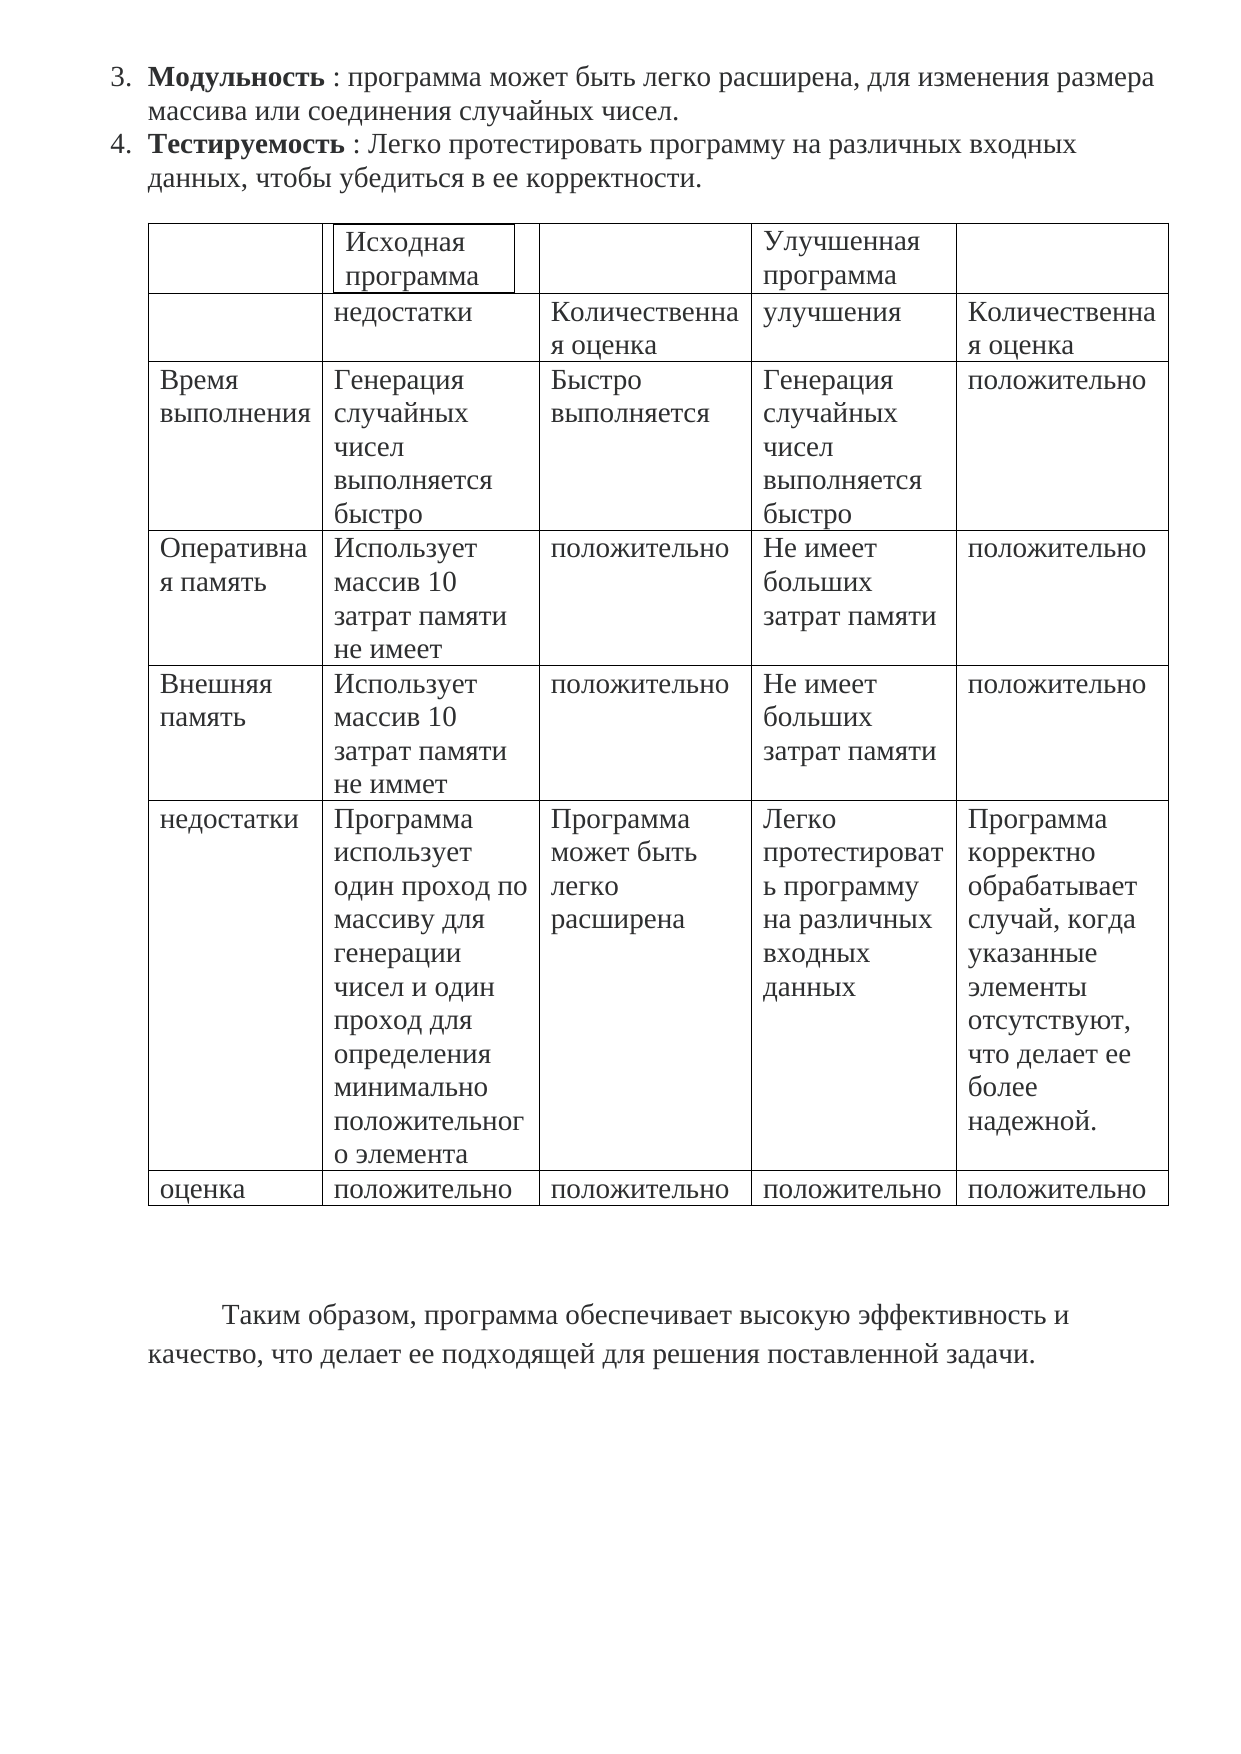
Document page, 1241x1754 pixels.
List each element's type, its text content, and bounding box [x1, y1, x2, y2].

table_header [515, 224, 539, 293]
table_cell положительно [323, 1171, 539, 1204]
table_cell Время выполнения [149, 362, 322, 529]
table_cell Количественная оценка [957, 294, 1168, 361]
table_cell Использует массив 10 затрат памяти не имеет [323, 531, 539, 665]
table_cell Легко протестировать программу на различных входных данных [752, 801, 956, 1170]
table_cell [149, 294, 322, 361]
table_cell положительно [957, 531, 1168, 665]
table_cell Программа может быть легко расширена [540, 801, 751, 1170]
table_cell положительно [957, 362, 1168, 529]
table_cell Использует массив 10 затрат памяти не иммет [323, 666, 539, 800]
table_cell положительно [540, 666, 751, 800]
table_cell недостатки [149, 801, 322, 1170]
table_cell улучшения [752, 294, 956, 361]
table_cell Количественная оценка [540, 294, 751, 361]
table_header [323, 224, 333, 293]
table_cell Не имеет больших затрат памяти [752, 666, 956, 800]
table_cell Программа корректно обрабатывает случай, когда указанные элементы отсутствуют, что делает ее более надежной. [957, 801, 1168, 1170]
table_header [334, 225, 514, 292]
table_cell Генерация случайных чисел выполняется быстро [752, 362, 956, 529]
table_header [540, 224, 751, 293]
table_cell положительно [540, 1171, 751, 1204]
table_cell положительно [957, 1171, 1168, 1204]
table_header Улучшенная программа [752, 224, 956, 293]
list Тестируемость : Легко протестировать программу на различных входных данных, чтобы убедиться в ее корректности. [110, 126, 1169, 193]
table_cell оценка [149, 1171, 322, 1204]
text Таким образом, программа обеспечивает высокую эффективность и качество, что делает ее подходящей для решения поставленной задачи. [148, 1297, 1169, 1369]
table_header [149, 224, 322, 293]
table_cell Оперативная память [149, 531, 322, 665]
list Модульность : программа может быть легко расширена, для изменения размера массива или соединения случайных чисел. [110, 59, 1169, 126]
table_cell Не имеет больших затрат памяти [752, 531, 956, 665]
table_header [957, 224, 1168, 293]
table_cell Внешняя память [149, 666, 322, 800]
table_cell положительно [540, 531, 751, 665]
table_cell Генерация случайных чисел выполняется быстро [323, 362, 539, 529]
table_cell недостатки [323, 294, 539, 361]
table_cell положительно [957, 666, 1168, 800]
table_cell Программа использует один проход по массиву для генерации чисел и один проход для определения минимально положительного элемента [323, 801, 539, 1170]
table_cell положительно [752, 1171, 956, 1204]
table_cell Быстро выполняется [540, 362, 751, 529]
